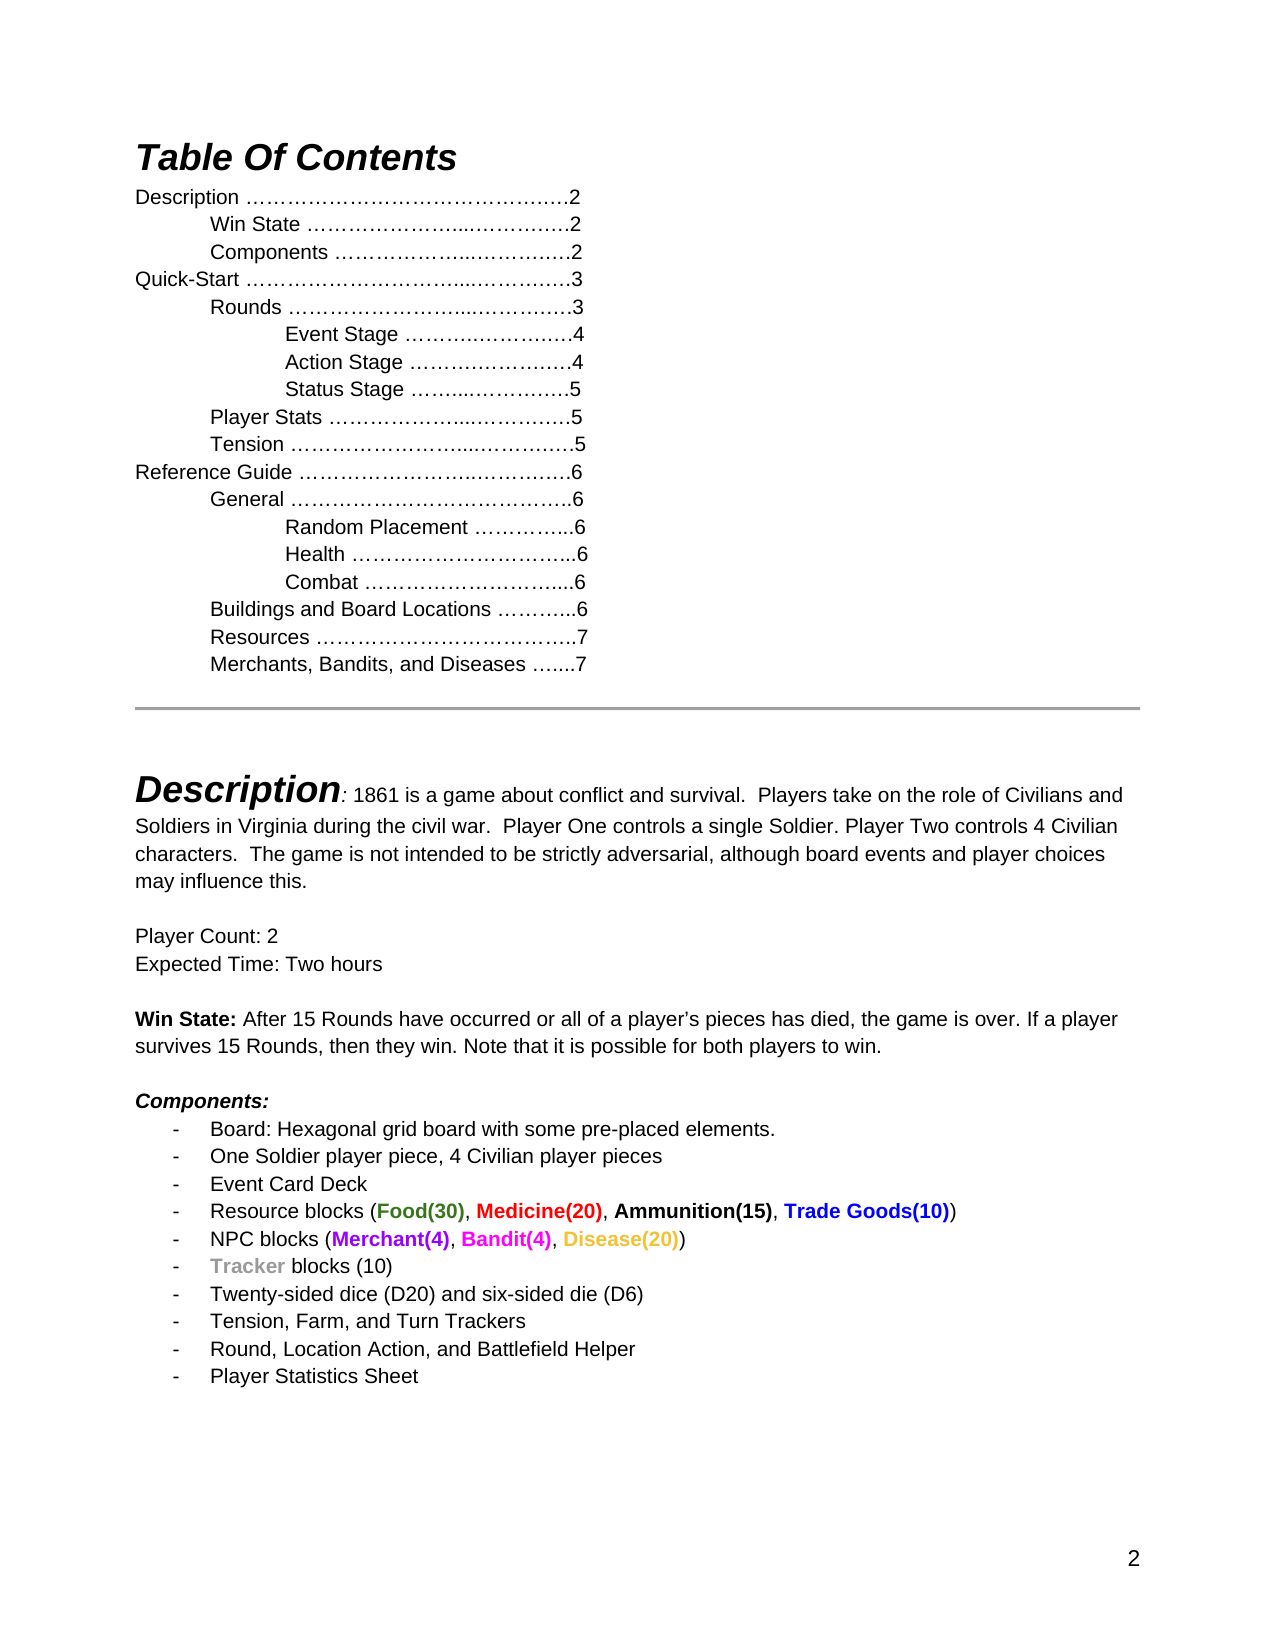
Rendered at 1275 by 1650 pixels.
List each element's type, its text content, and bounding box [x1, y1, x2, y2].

text Rounds ……………………....……….….3 [135, 294, 1140, 318]
text Buildings and Board Locations ………...6 [135, 597, 1140, 621]
text Components: [135, 1089, 1140, 1113]
text Expected Time: Two hours [135, 952, 1140, 976]
text Merchants, Bandits, and Diseases …....7 [135, 652, 1140, 676]
list Player Statistics Sheet [172, 1364, 1140, 1388]
text Quick-Start …………………………....……….….3 [135, 267, 1140, 291]
list NPC blocks (Merchant(4), Bandit(4), Disease(20)) [172, 1227, 1140, 1251]
text Status Stage ……....……….….5 [135, 377, 1140, 401]
text Components ………………...……….….2 [135, 239, 1140, 263]
list Twenty-sided dice (D20) and six-sided die (D6) [172, 1282, 1140, 1306]
text Reference Guide ……………………..……….….6 [135, 459, 1140, 483]
text Win State …………………....……….….2 [135, 212, 1140, 236]
text Player Count: 2 [135, 924, 1140, 948]
text Resources ………………………………..7 [135, 624, 1140, 648]
list Tension, Farm, and Turn Trackers [172, 1309, 1140, 1333]
text Table Of Contents [135, 135, 1140, 178]
list One Soldier player piece, 4 Civilian player pieces [172, 1144, 1140, 1168]
text Health …………………………...6 [135, 542, 1140, 566]
list Tracker blocks (10) [172, 1254, 1140, 1278]
text Win State: After 15 Rounds have occurred or all of a player’s pieces has died, the game is over. If a player survives 15 Rounds, then they win. Note that it is possible for both players to win. [135, 1007, 1140, 1058]
text Combat ………………………....6 [135, 569, 1140, 593]
text Random Placement …………...6 [135, 514, 1140, 538]
list Event Card Deck [172, 1172, 1140, 1196]
text Action Stage ……….……….….4 [135, 349, 1140, 373]
text General …………………………………..6 [135, 487, 1140, 511]
text Tension ……………………....……….….5 [135, 432, 1140, 456]
list Resource blocks (Food(30), Medicine(20), Ammunition(15), Trade Goods(10)) [172, 1199, 1140, 1223]
list Board: Hexagonal grid board with some pre-placed elements. [172, 1117, 1140, 1141]
text Event Stage ………..……….….4 [135, 322, 1140, 346]
text Description …………………………………….….2 [135, 184, 1140, 208]
list Round, Location Action, and Battlefield Helper [172, 1337, 1140, 1361]
text Player Stats ………………....……….….5 [135, 404, 1140, 428]
text Description: 1861 is a game about conflict and survival. Players take on the role of Civilians and Soldiers in Virginia during the civil war. Player One controls a single Soldier. Player Two controls 4 Civilian characters. The game is not intended to be strictly adversarial, although board events and player choices may influence this. [135, 767, 1140, 893]
